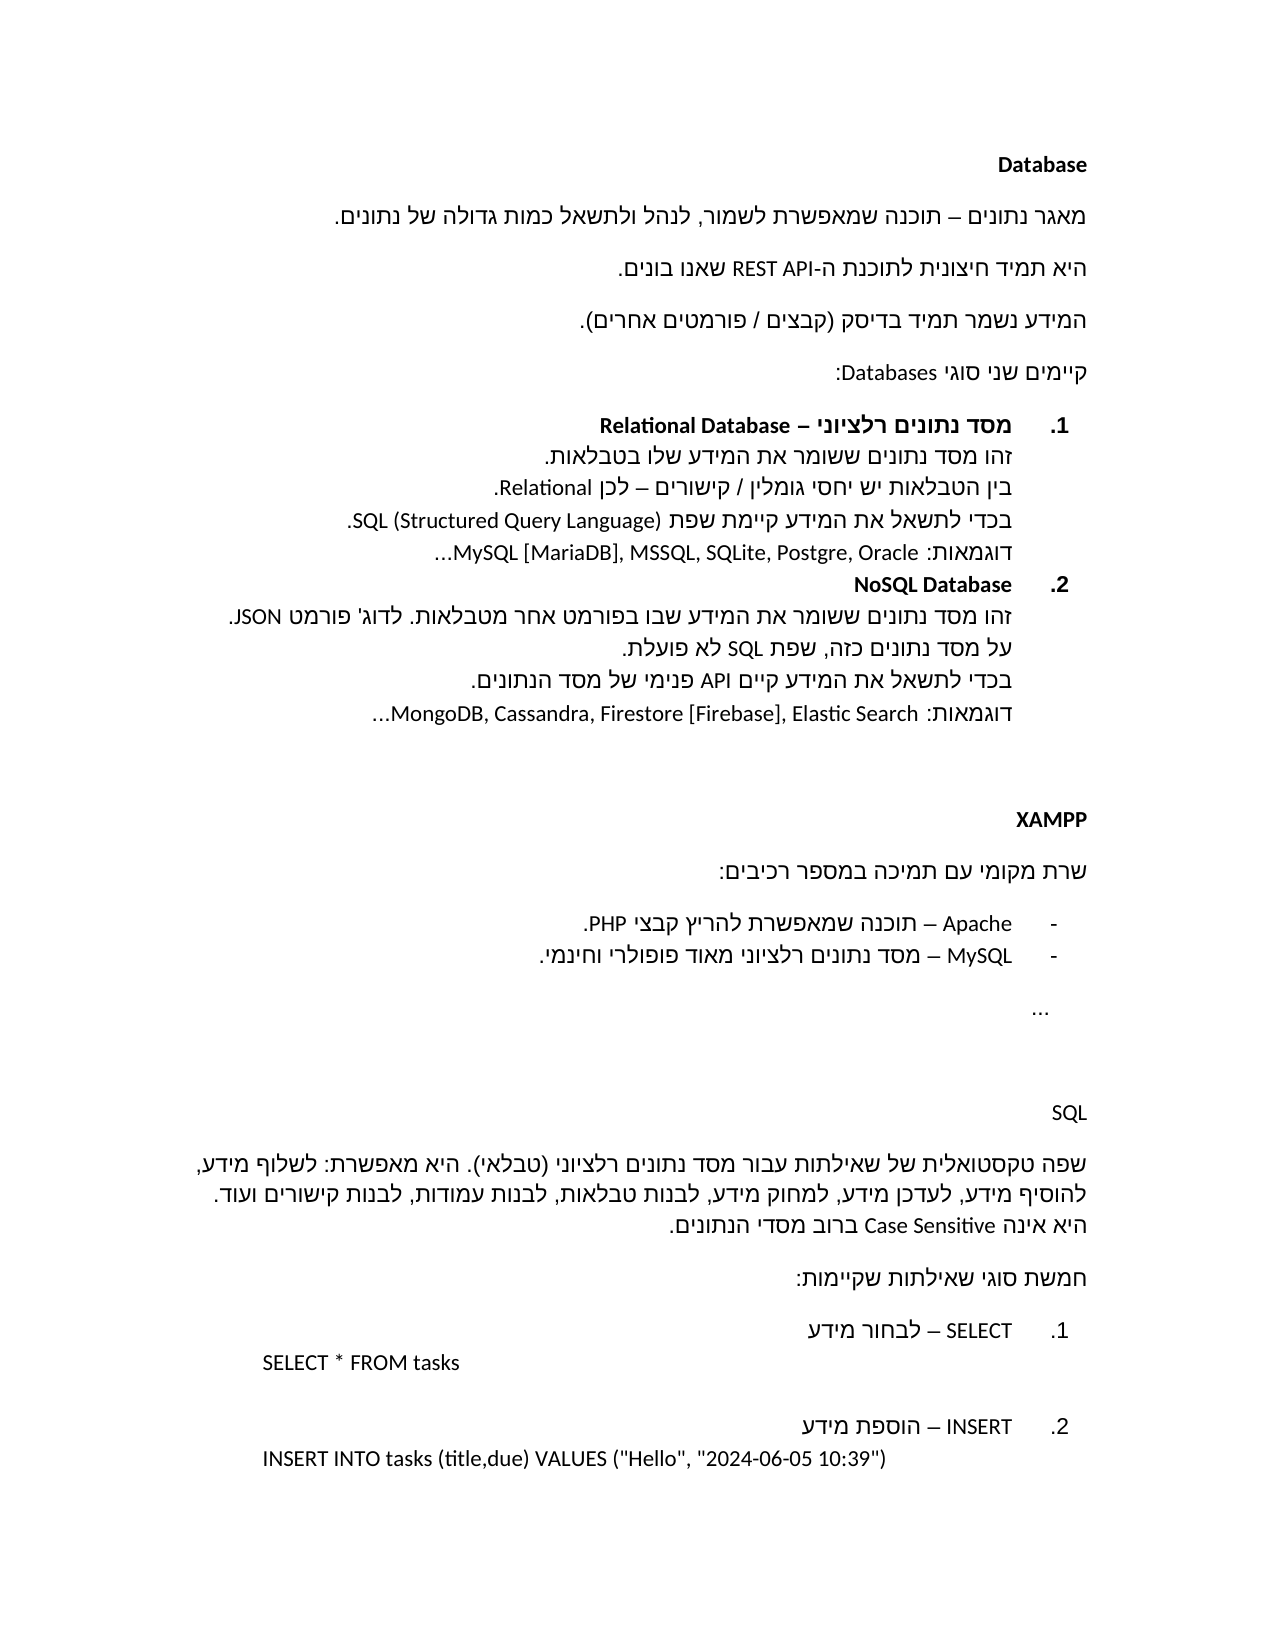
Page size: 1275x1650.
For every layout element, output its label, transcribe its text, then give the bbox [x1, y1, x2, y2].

list בכדי לתשאל את המידע קיימת שפת SQL (Structured Query Language). [187, 506, 1012, 534]
list מסד נתונים רלציוני – Relational Database [187, 411, 1050, 439]
list INSERT INTO tasks (title,due) VALUES ("Hello", "2024-06-05 10:39") [262, 1444, 1087, 1472]
list דוגמאות: MongoDB, Cassandra, Firestore [Firebase], Elastic Search... [187, 699, 1012, 727]
text SQL [187, 1098, 1087, 1126]
list דוגמאות: MySQL [MariaDB], MSSQL, SQLite, Postgre, Oracle... [187, 538, 1012, 566]
text היא תמיד חיצונית לתוכנת ה-REST API שאנו בונים. [187, 254, 1087, 282]
list בין הטבלאות יש יחסי גומלין / קישורים – לכן Relational. [187, 473, 1012, 502]
list זהו מסד נתונים ששומר את המידע שלו בטבלאות. [187, 443, 1012, 470]
list MySQL – מסד נתונים רלציוני מאוד פופולרי וחינמי. [187, 941, 1050, 969]
list SELECT – לבחור מידע [187, 1316, 1050, 1344]
list SELECT * FROM tasks [262, 1348, 1087, 1376]
list על מסד נתונים כזה, שפת SQL לא פועלת. [187, 634, 1012, 662]
text המידע נשמר תמיד בדיסק (קבצים / פורמטים אחרים). [187, 307, 1087, 333]
list בכדי לתשאל את המידע קיים API פנימי של מסד הנתונים. [187, 667, 1012, 695]
text מאגר נתונים – תוכנה שמאפשרת לשמור, לנהל ולתשאל כמות גדולה של נתונים. [187, 203, 1087, 229]
text ... [187, 994, 1050, 1021]
list Apache – תוכנה שמאפשרת להריץ קבצי PHP. [187, 909, 1050, 937]
text XAMPP [187, 805, 1087, 833]
text קיימים שני סוגי Databases: [187, 358, 1087, 386]
list INSERT – הוספת מידע [187, 1412, 1050, 1440]
list זהו מסד נתונים ששומר את המידע שבו בפורמט אחר מטבלאות. לדוג' פורמט JSON. [187, 602, 1012, 630]
text שרת מקומי עם תמיכה במספר רכיבים: [187, 858, 1087, 884]
list NoSQL Database [187, 570, 1050, 598]
text Database [187, 150, 1087, 178]
text חמשת סוגי שאילתות שקיימות: [187, 1265, 1087, 1291]
text שפה טקסטואלית של שאילתות עבור מסד נתונים רלציוני (טבלאי). היא מאפשרת: לשלוף מידע, להוסיף מידע, לעדכן מידע, למחוק מידע, לבנות טבלאות, לבנות עמודות, לבנות קישורים ועוד. היא אינה Case Sensitive ברוב מסדי הנתונים. [187, 1151, 1087, 1240]
